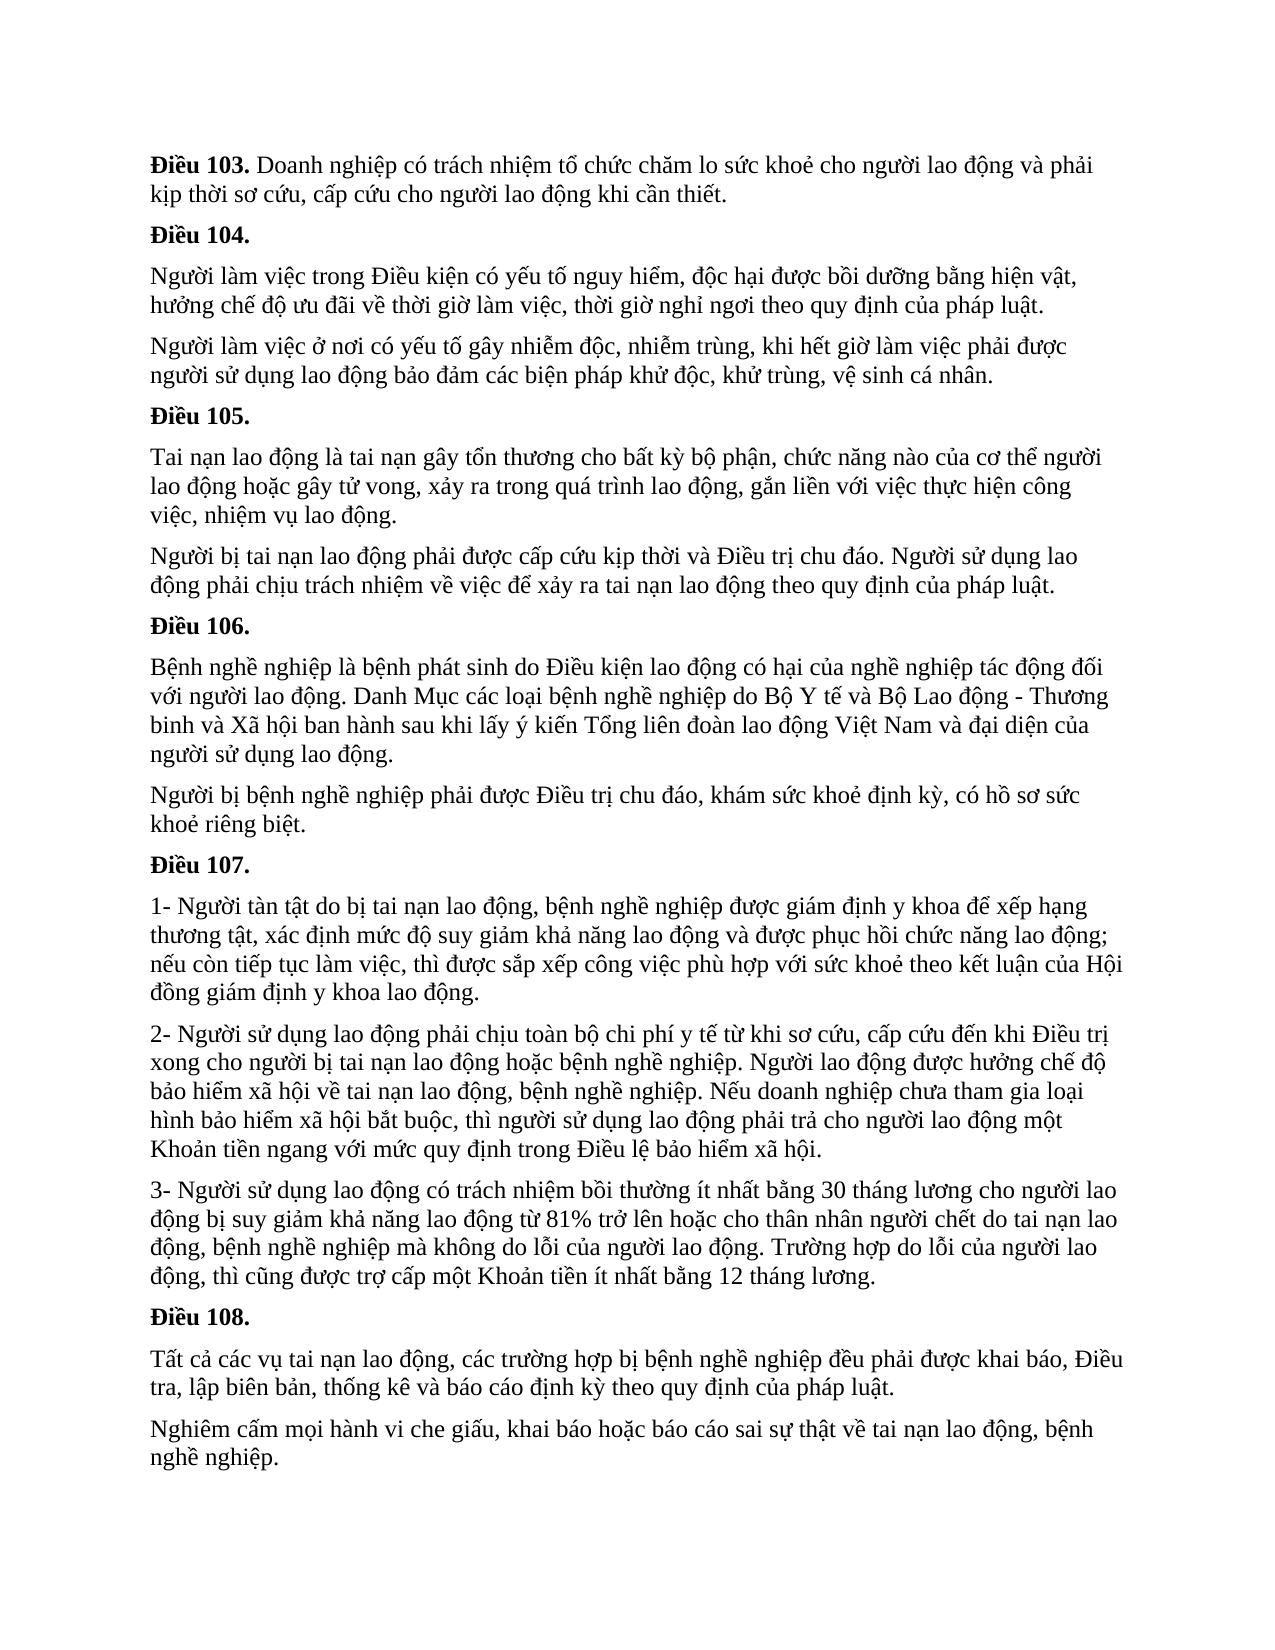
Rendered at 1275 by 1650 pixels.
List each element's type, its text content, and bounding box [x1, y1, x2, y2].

text Điều 106. [150, 611, 1125, 640]
text Người làm việc ở nơi có yếu tố gây nhiễm độc, nhiễm trùng, khi hết giờ làm việc phải được người sử dụng lao động bảo đảm các biện pháp khử độc, khử trùng, vệ sinh cá nhân. [150, 331, 1125, 389]
text 1- Người tàn tật do bị tai nạn lao động, bệnh nghề nghiệp được giám định y khoa để xếp hạng thương tật, xác định mức độ suy giảm khả năng lao động và được phục hồi chức năng lao động; nếu còn tiếp tục làm việc, thì được sắp xếp công việc phù hợp với sức khoẻ theo kết luận của Hội đồng giám định y khoa lao động. [150, 891, 1125, 1006]
text 2- Người sử dụng lao động phải chịu toàn bộ chi phí y tế từ khi sơ cứu, cấp cứu đến khi Điều trị xong cho người bị tai nạn lao động hoặc bệnh nghề nghiệp. Người lao động được hưởng chế độ bảo hiểm xã hội về tai nạn lao động, bệnh nghề nghiệp. Nếu doanh nghiệp chưa tham gia loại hình bảo hiểm xã hội bắt buộc, thì người sử dụng lao động phải trả cho người lao động một Khoản tiền ngang với mức quy định trong Điều lệ bảo hiểm xã hội. [150, 1019, 1125, 1162]
text Bệnh nghề nghiệp là bệnh phát sinh do Điều kiện lao động có hại của nghề nghiệp tác động đối với người lao động. Danh Mục các loại bệnh nghề nghiệp do Bộ Y tế và Bộ Lao động - Thương binh và Xã hội ban hành sau khi lấy ý kiến Tổng liên đoàn lao động Việt Nam và đại diện của người sử dụng lao động. [150, 652, 1125, 767]
text 3- Người sử dụng lao động có trách nhiệm bồi thường ít nhất bằng 30 tháng lương cho người lao động bị suy giảm khả năng lao động từ 81% trở lên hoặc cho thân nhân người chết do tai nạn lao động, bệnh nghề nghiệp mà không do lỗi của người lao động. Trường hợp do lỗi của người lao động, thì cũng được trợ cấp một Khoản tiền ít nhất bằng 12 tháng lương. [150, 1175, 1125, 1290]
text Người bị bệnh nghề nghiệp phải được Điều trị chu đáo, khám sức khoẻ định kỳ, có hồ sơ sức khoẻ riêng biệt. [150, 780, 1125, 837]
text Tất cả các vụ tai nạn lao động, các trường hợp bị bệnh nghề nghiệp đều phải được khai báo, Điều tra, lập biên bản, thống kê và báo cáo định kỳ theo quy định của pháp luật. [150, 1344, 1125, 1401]
text Người làm việc trong Điều kiện có yếu tố nguy hiểm, độc hại được bồi dưỡng bằng hiện vật, hưởng chế độ ưu đãi về thời giờ làm việc, thời giờ nghỉ ngơi theo quy định của pháp luật. [150, 261, 1125, 319]
text Điều 105. [150, 401, 1125, 430]
text Người bị tai nạn lao động phải được cấp cứu kịp thời và Điều trị chu đáo. Người sử dụng lao động phải chịu trách nhiệm về việc để xảy ra tai nạn lao động theo quy định của pháp luật. [150, 541, 1125, 599]
text Nghiêm cấm mọi hành vi che giấu, khai báo hoặc báo cáo sai sự thật về tai nạn lao động, bệnh nghề nghiệp. [150, 1414, 1125, 1471]
text Điều 103. Doanh nghiệp có trách nhiệm tổ chức chăm lo sức khoẻ cho người lao động và phải kịp thời sơ cứu, cấp cứu cho người lao động khi cần thiết. [150, 150, 1125, 207]
text Điều 104. [150, 220, 1125, 249]
text Điều 107. [150, 850, 1125, 879]
text Điều 108. [150, 1302, 1125, 1331]
text Tai nạn lao động là tai nạn gây tổn thương cho bất kỳ bộ phận, chức năng nào của cơ thể người lao động hoặc gây tử vong, xảy ra trong quá trình lao động, gắn liền với việc thực hiện công việc, nhiệm vụ lao động. [150, 442, 1125, 529]
